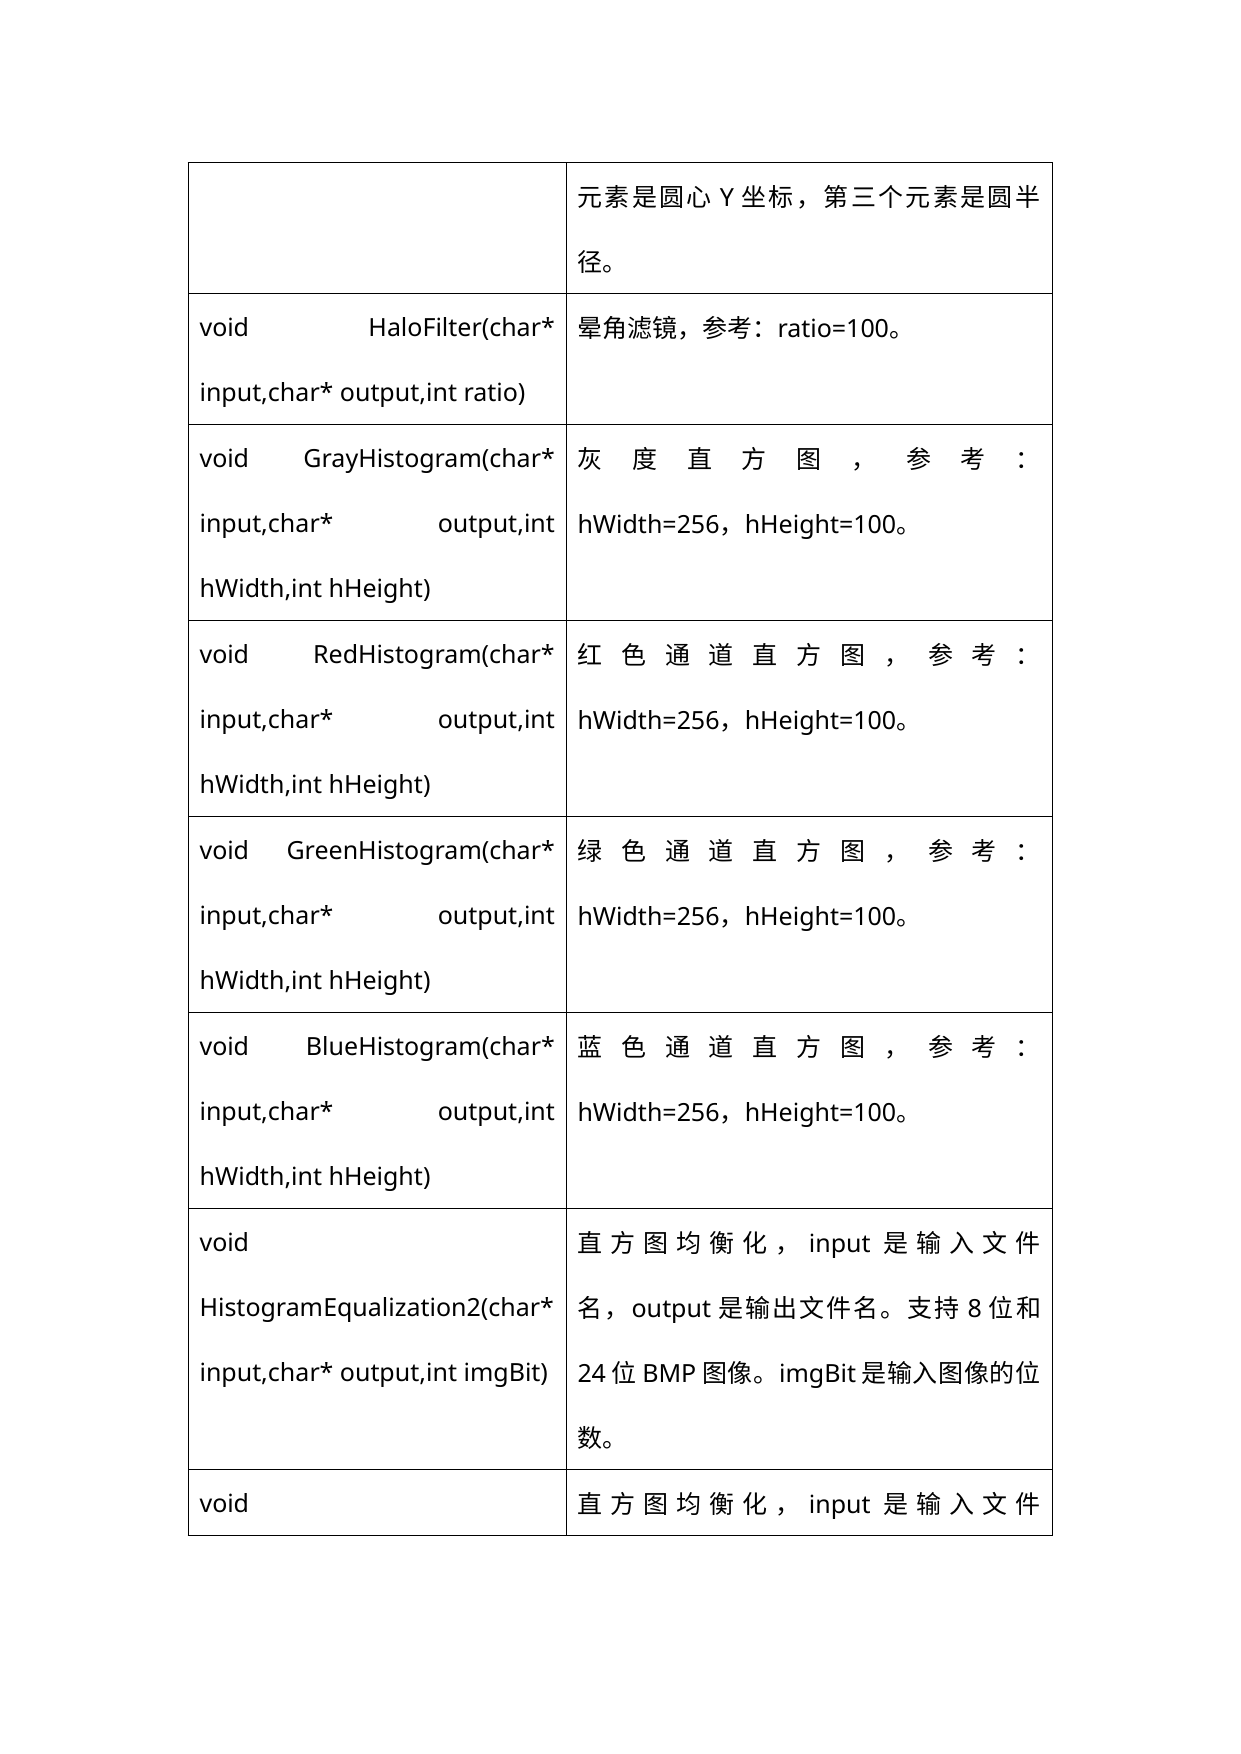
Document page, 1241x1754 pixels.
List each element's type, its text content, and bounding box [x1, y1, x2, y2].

table_cell void BlueHistogram(char* input,char* output,int hWidth,int hHeight) [189, 1013, 566, 1208]
table_cell 蓝色通道直方图，参考：hWidth=256，hHeight=100。 [567, 1013, 1052, 1208]
table_cell 晕角滤镜，参考：ratio=100。 [567, 294, 1052, 424]
table_cell void RedHistogram(char* input,char* output,int hWidth,int hHeight) [189, 621, 566, 816]
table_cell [189, 163, 566, 293]
table_cell void HaloFilter(char* input,char* output,int ratio) [189, 294, 566, 424]
table_cell void HistogramEqualization2(char* input,char* output,int imgBit) [189, 1209, 566, 1469]
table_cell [189, 1470, 566, 1535]
table_cell 红色通道直方图，参考：hWidth=256，hHeight=100。 [567, 621, 1052, 816]
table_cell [567, 163, 1052, 293]
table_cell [567, 1470, 1052, 1535]
table_cell void GrayHistogram(char* input,char* output,int hWidth,int hHeight) [189, 425, 566, 620]
table_cell 绿色通道直方图，参考：hWidth=256，hHeight=100。 [567, 817, 1052, 1012]
table_cell void GreenHistogram(char* input,char* output,int hWidth,int hHeight) [189, 817, 566, 1012]
table_cell 灰度直方图，参考：hWidth=256，hHeight=100。 [567, 425, 1052, 620]
table_cell 直方图均衡化，input是输入文件名，output是输出文件名。支持8位和24位BMP图像。imgBit是输入图像的位数。 [567, 1209, 1052, 1469]
